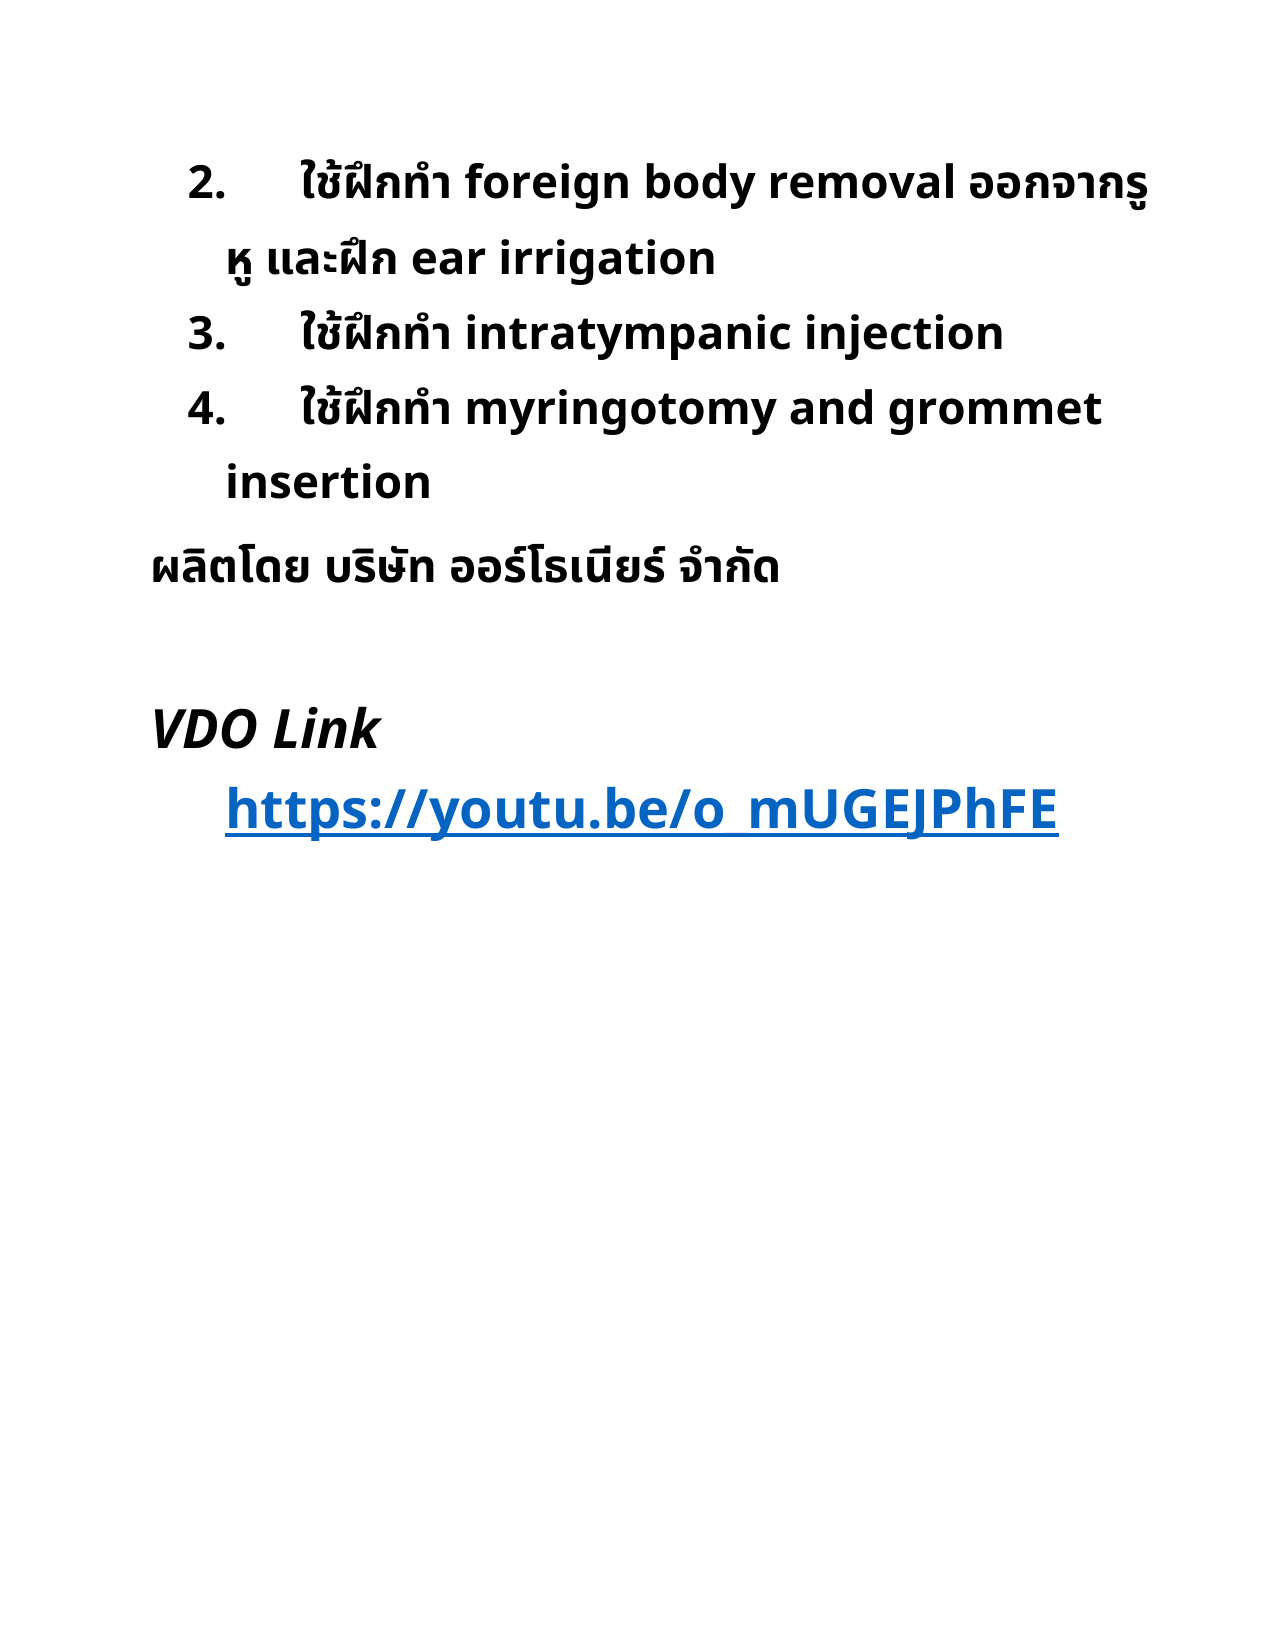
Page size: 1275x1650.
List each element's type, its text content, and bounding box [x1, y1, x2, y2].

list ใช้ฝึกทำ intratympanic injection [187, 300, 1162, 370]
text ผลิตโดย บริษัท ออร์โธเนียร์ จำกัด [150, 534, 1162, 603]
text VDO Link https://youtu.be/o_mUGEJPhFE [150, 691, 1162, 844]
list ใช้ฝึกทำ myringotomy and grommet insertion [187, 375, 1162, 512]
list ใช้ฝึกทำ foreign body removal ออกจากรูหู และฝึก ear irrigation [187, 150, 1162, 295]
